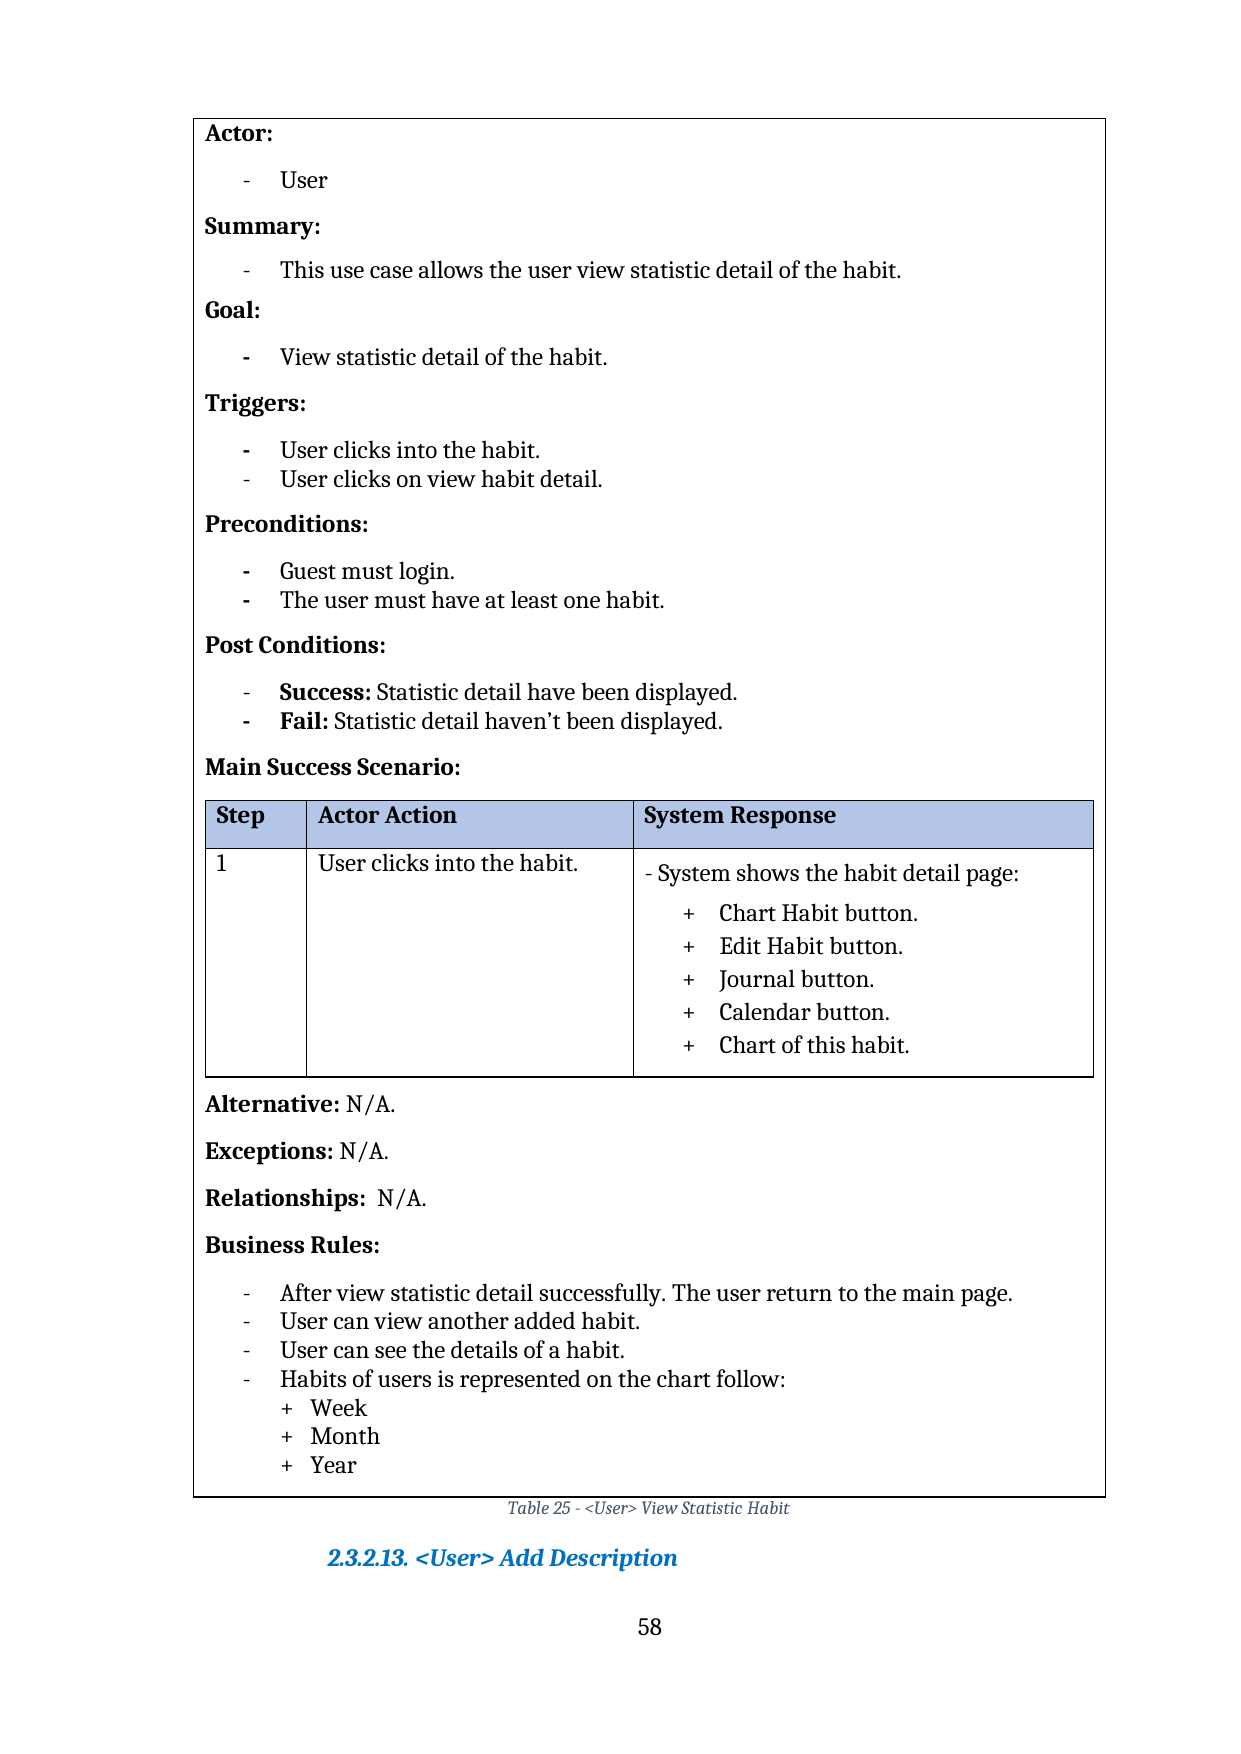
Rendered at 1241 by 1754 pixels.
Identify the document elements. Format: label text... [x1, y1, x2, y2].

text Table 25 - <User> View Statistic Habit [177, 1497, 1122, 1519]
table_cell Actor: User Summary: This use case allows the user view statistic detail of the habit. Goal: View statistic detail of the habit. Triggers: User clicks into the habit. User clicks on view habit detail. Preconditions: Guest must login. The user must have at least one habit. Post Conditions: Success: Statistic detail have been displayed. Fail: Statistic detail haven’t been displayed. Main Success Scenario: Alternative: N/A. Exceptions: N/A. Relationships: N/A. Business Rules: After view statistic detail successfully. The user return to the main page. User can view another added habit. User can see the details of a habit. Habits of users is represented on the chart follow: + Week + Month + Year [194, 119, 1105, 1496]
subtitle <User> Add Description [327, 1544, 1122, 1573]
